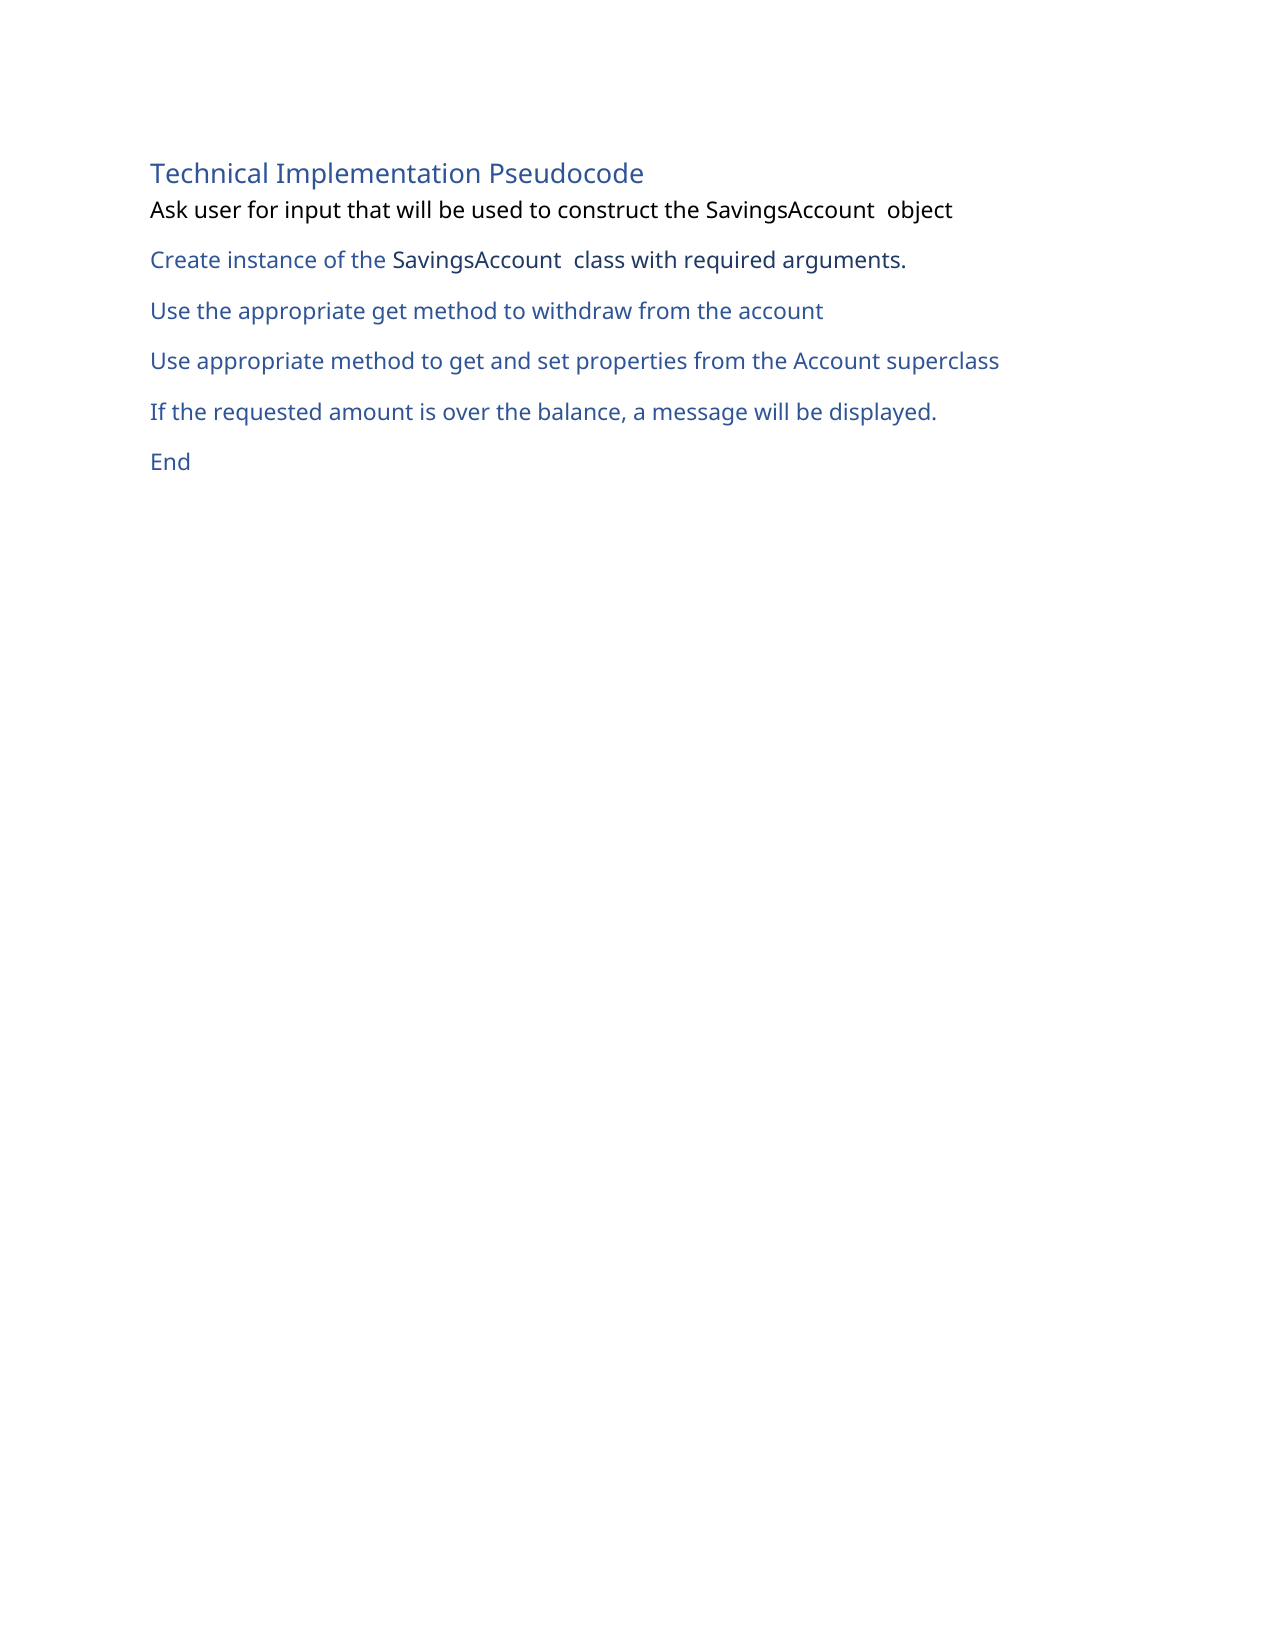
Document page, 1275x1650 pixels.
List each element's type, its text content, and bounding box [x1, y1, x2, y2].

subtitle Technical Implementation Pseudocode [150, 154, 1125, 191]
text Use the appropriate get method to withdraw from the account [150, 295, 1125, 326]
text Use appropriate method to get and set properties from the Account superclass [150, 345, 1125, 376]
text Create instance of the SavingsAccount class with required arguments. [150, 244, 1125, 276]
text If the requested amount is over the balance, a message will be displayed. [150, 396, 1125, 427]
text Ask user for input that will be used to construct the SavingsAccount object [150, 194, 1125, 225]
text End [150, 446, 1125, 477]
